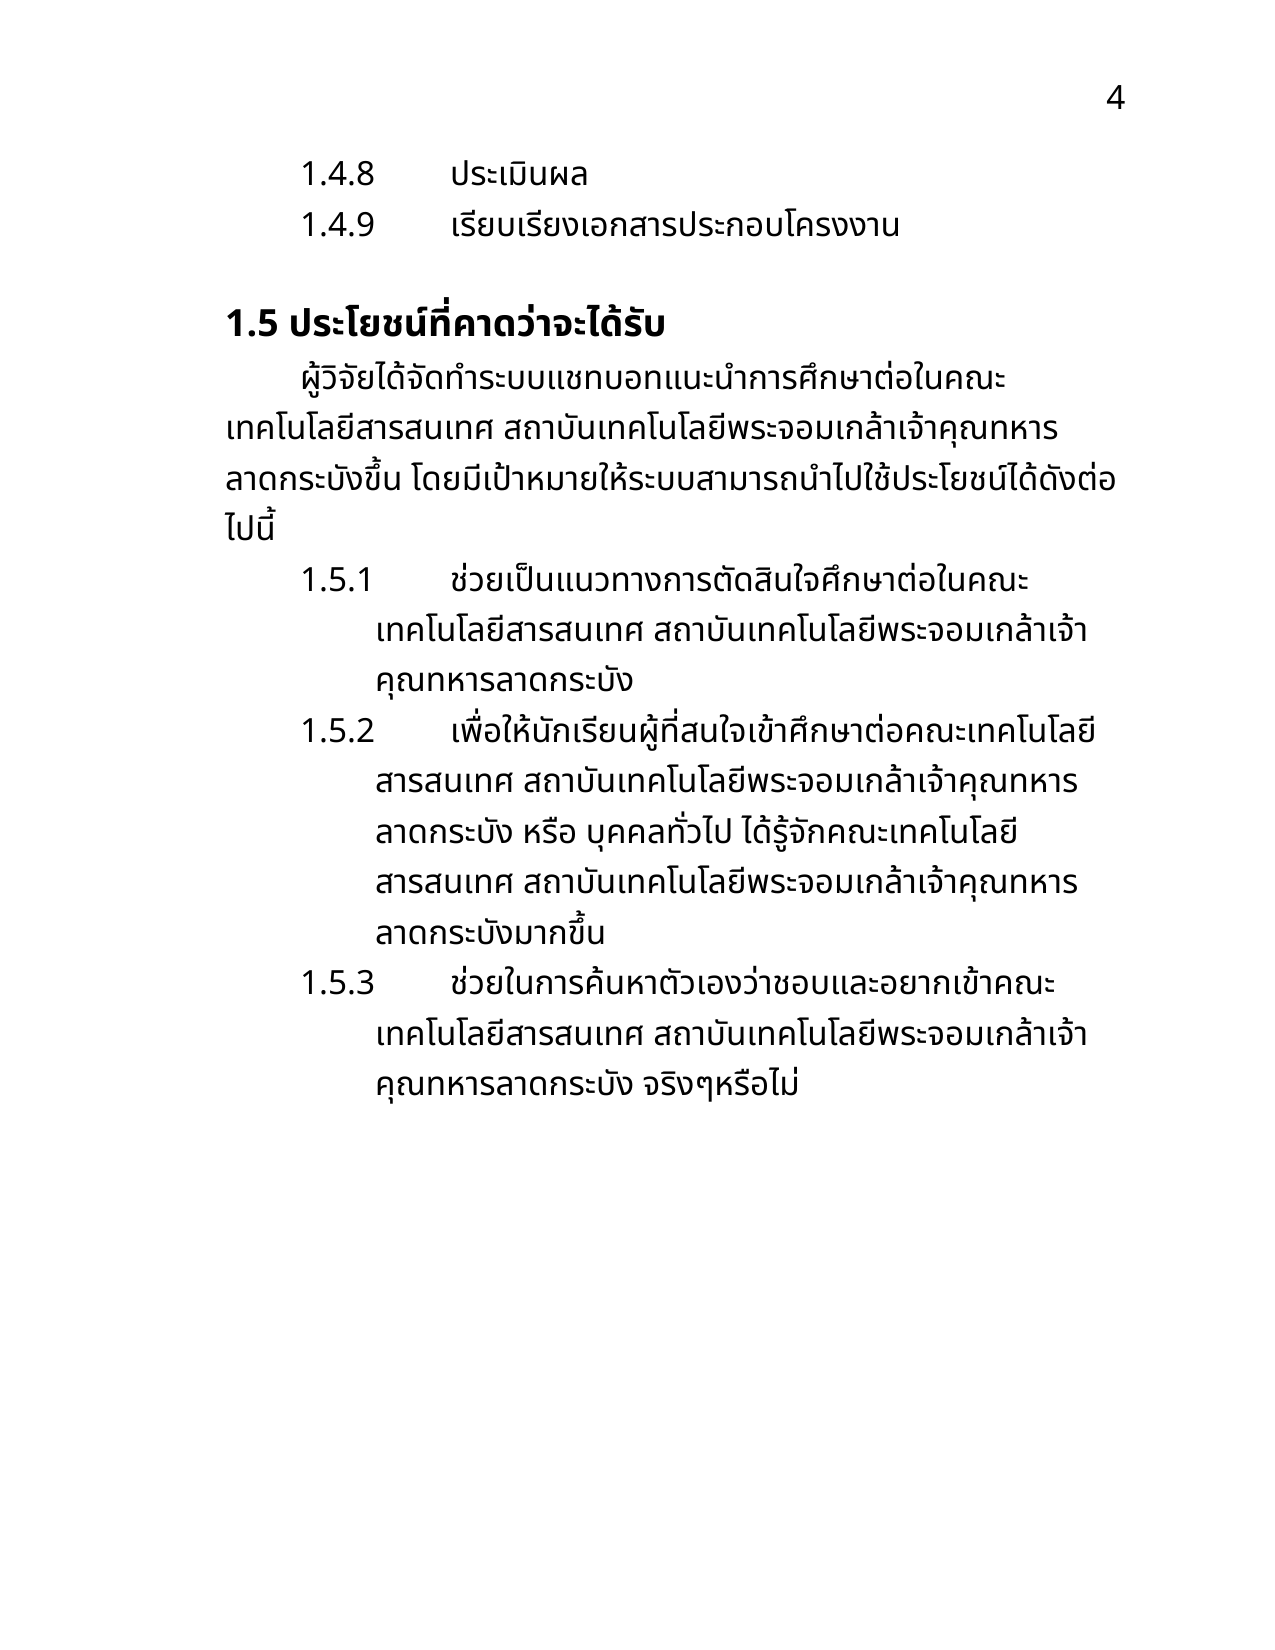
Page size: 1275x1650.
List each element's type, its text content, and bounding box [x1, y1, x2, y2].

list ประเมินผล [300, 150, 1125, 201]
text 1.5 ประโยชน์ที่คาดว่าจะได้รับ [225, 297, 1125, 354]
list ช่วยเป็นแนวทางการตัดสินใจศึกษาต่อในคณะเทคโนโลยีสารสนเทศ สถาบันเทคโนโลยีพระจอมเกล้าเจ้าคุณทหารลาดกระบัง [300, 555, 1125, 707]
list เรียบเรียงเอกสารประกอบโครงงาน [300, 201, 1125, 251]
list เพื่อให้นักเรียนผู้ที่สนใจเข้าศึกษาต่อคณะเทคโนโลยีสารสนเทศ สถาบันเทคโนโลยีพระจอมเกล้าเจ้าคุณทหารลาดกระบัง หรือ บุคคลทั่วไป ได้รู้จักคณะเทคโนโลยีสารสนเทศ สถาบันเทคโนโลยีพระจอมเกล้าเจ้าคุณทหารลาดกระบังมากขึ้น [300, 707, 1125, 959]
text ผู้วิจัยได้จัดทำระบบแชทบอทแนะนำการศึกษาต่อในคณะเทคโนโลยีสารสนเทศ สถาบันเทคโนโลยีพระจอมเกล้าเจ้าคุณทหารลาดกระบังขึ้น โดยมีเป้าหมายให้ระบบสามารถนำไปใช้ประโยชน์ได้ดังต่อไปนี้ [225, 354, 1125, 555]
list ช่วยในการค้นหาตัวเองว่าชอบและอยากเข้าคณะเทคโนโลยีสารสนเทศ สถาบันเทคโนโลยีพระจอมเกล้าเจ้าคุณทหารลาดกระบัง จริงๆหรือไม่ [300, 959, 1125, 1335]
